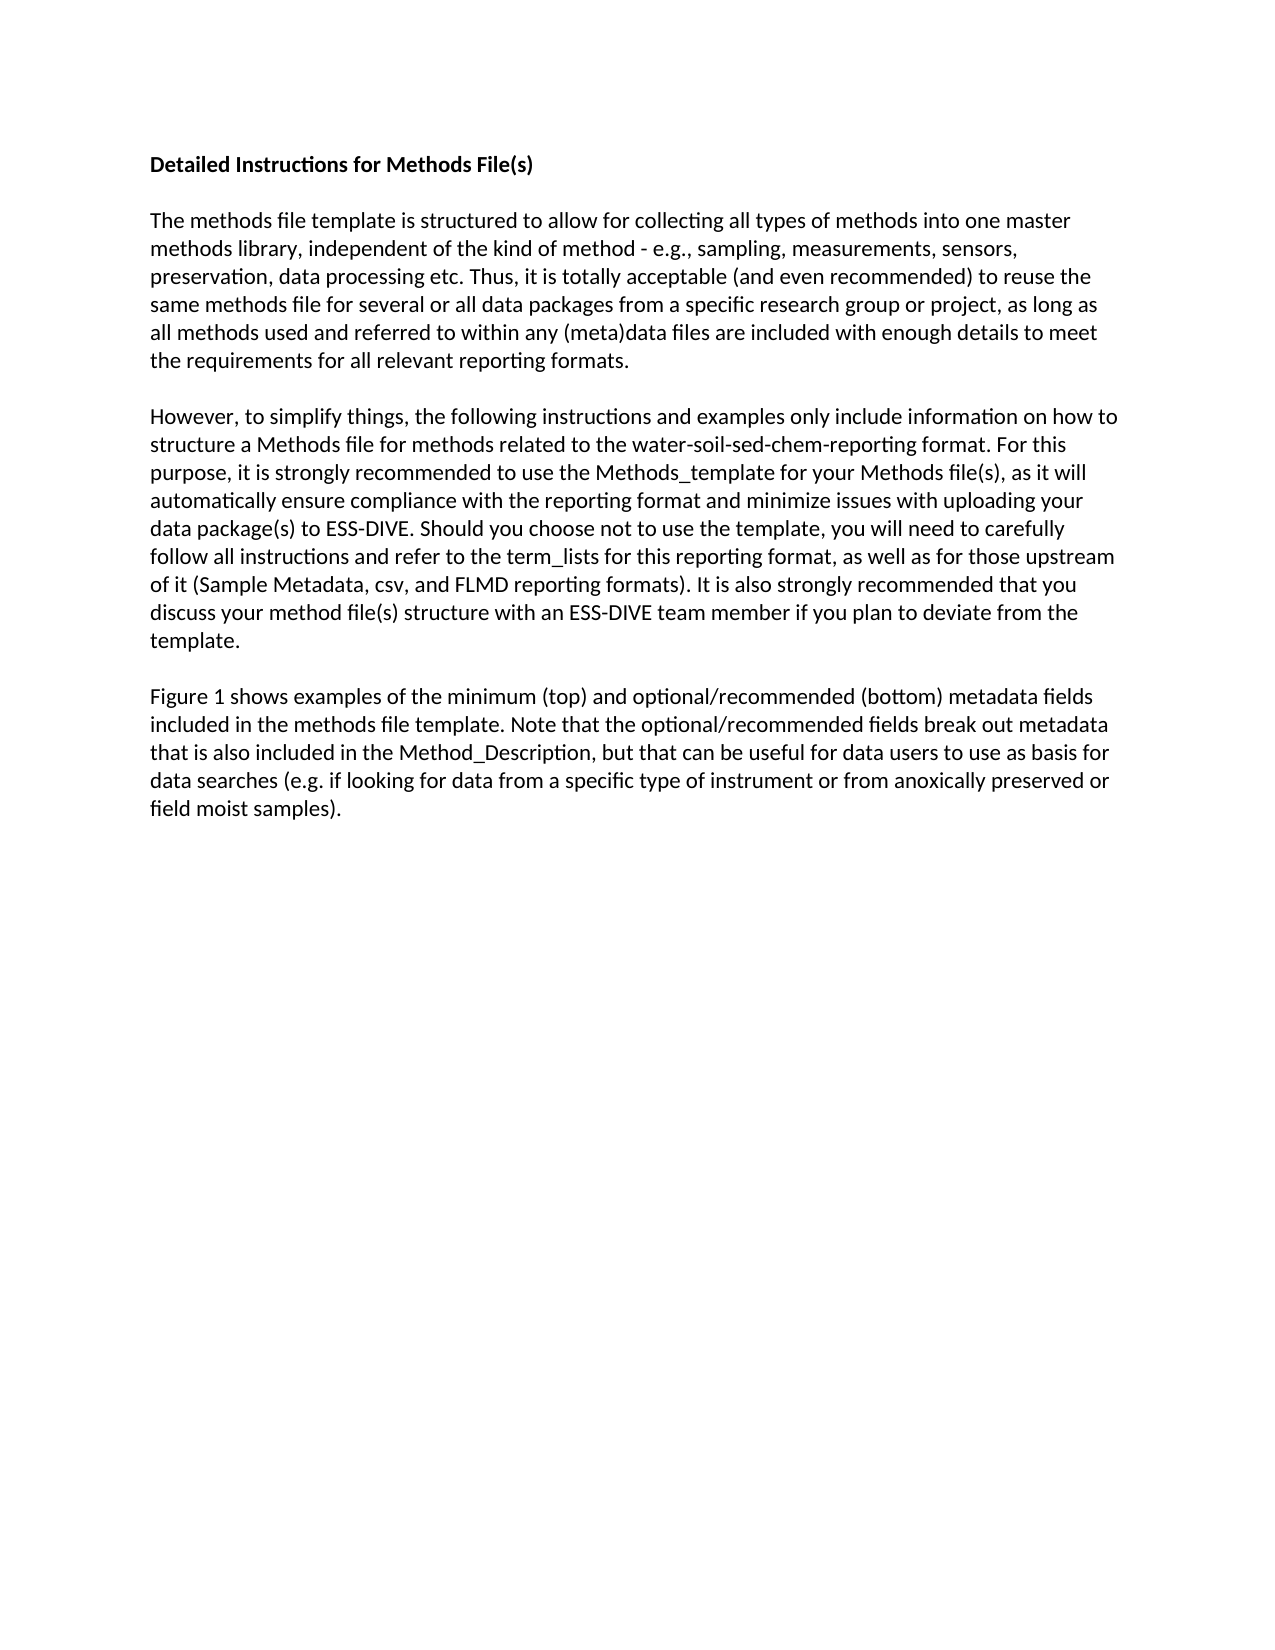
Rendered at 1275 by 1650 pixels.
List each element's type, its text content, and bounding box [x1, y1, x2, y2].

text However, to simplify things, the following instructions and examples only include information on how to structure a Methods file for methods related to the water-soil-sed-chem-reporting format. For this purpose, it is strongly recommended to use the Methods_template for your Methods file(s), as it will automatically ensure compliance with the reporting format and minimize issues with uploading your data package(s) to ESS-DIVE. Should you choose not to use the template, you will need to carefully follow all instructions and refer to the term_lists for this reporting format, as well as for those upstream of it (Sample Metadata, csv, and FLMD reporting formats). It is also strongly recommended that you discuss your method file(s) structure with an ESS-DIVE team member if you plan to deviate from the template. [150, 402, 1125, 654]
text Figure 1 shows examples of the minimum (top) and optional/recommended (bottom) metadata fields included in the methods file template. Note that the optional/recommended fields break out metadata that is also included in the Method_Description, but that can be useful for data users to use as basis for data searches (e.g. if looking for data from a specific type of instrument or from anoxically preserved or field moist samples). [150, 682, 1125, 822]
text Detailed Instructions for Methods File(s) [150, 150, 1125, 178]
text The methods file template is structured to allow for collecting all types of methods into one master methods library, independent of the kind of method - e.g., sampling, measurements, sensors, preservation, data processing etc. Thus, it is totally acceptable (and even recommended) to reuse the same methods file for several or all data packages from a specific research group or project, as long as all methods used and referred to within any (meta)data files are included with enough details to meet the requirements for all relevant reporting formats. [150, 206, 1125, 374]
